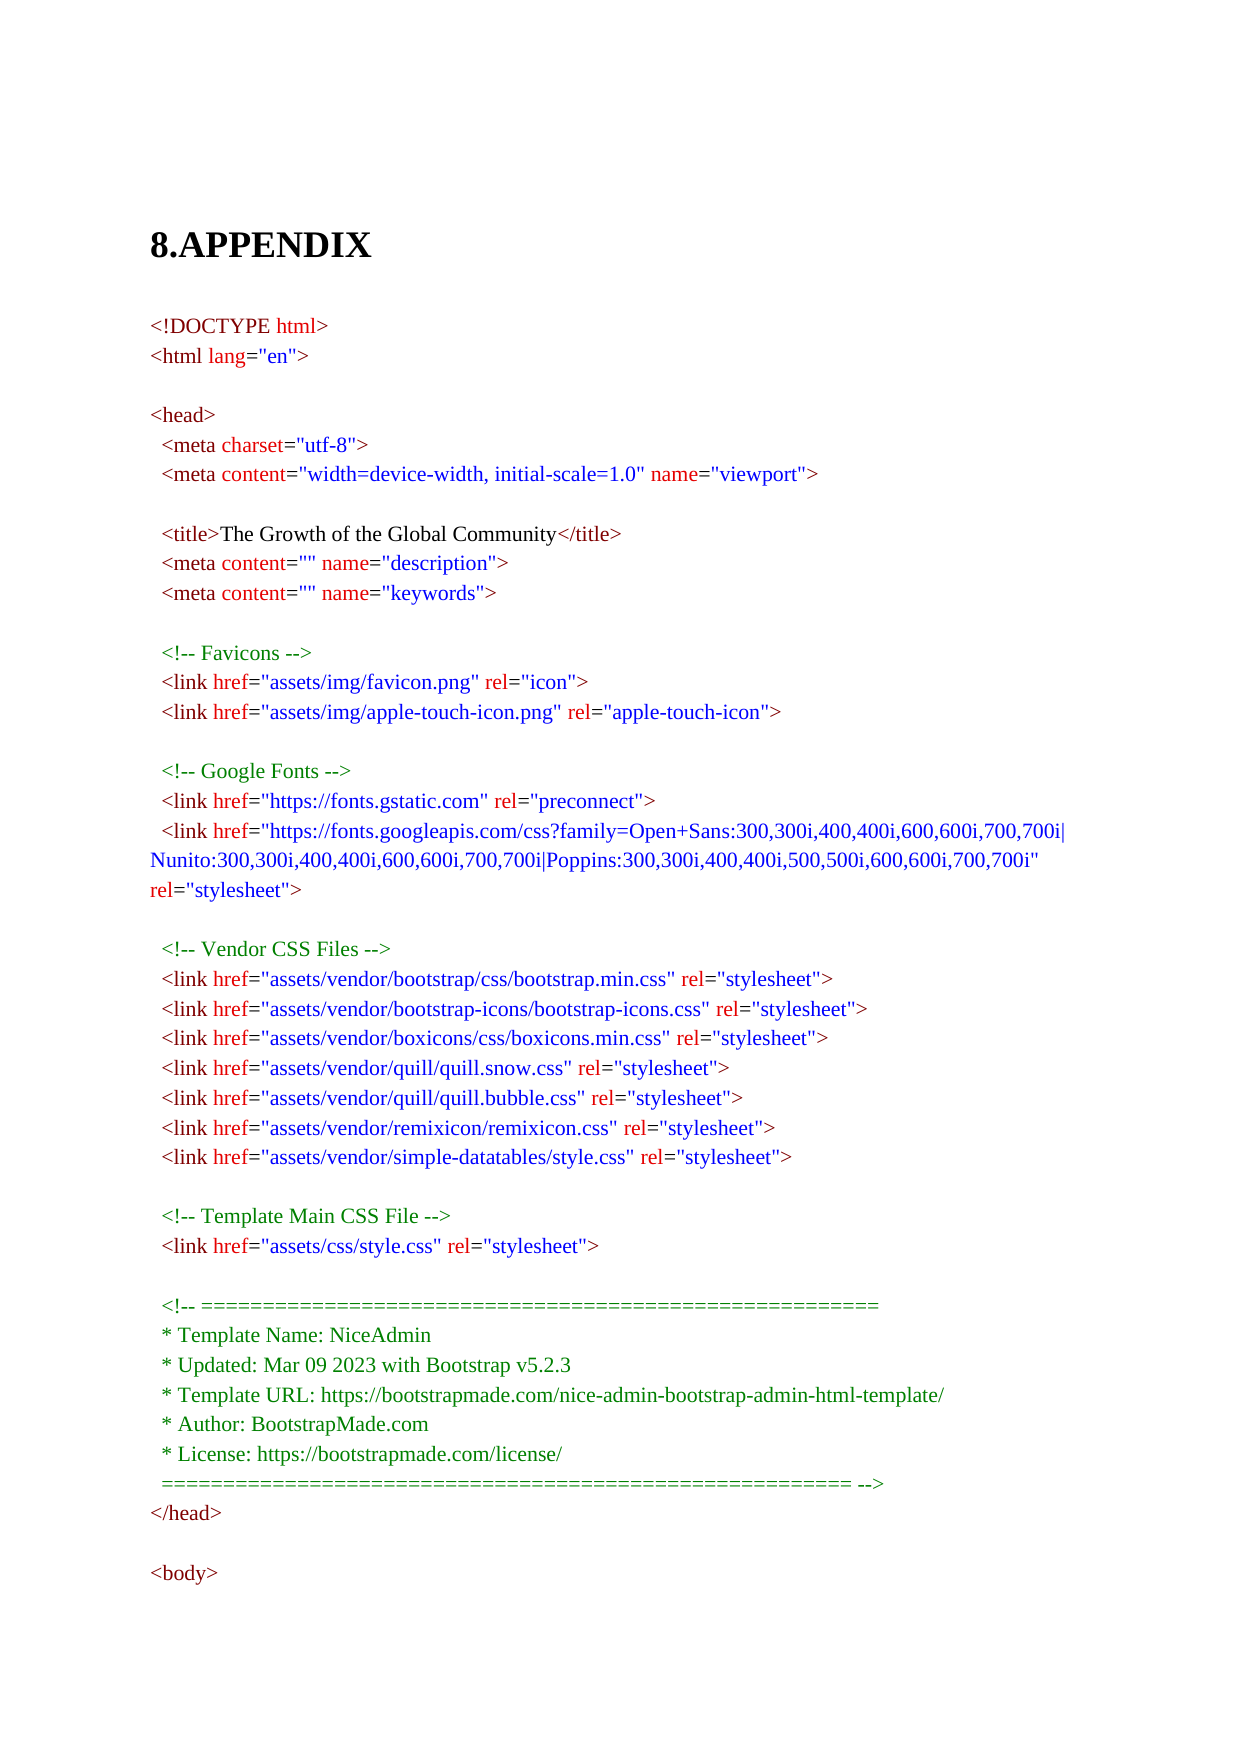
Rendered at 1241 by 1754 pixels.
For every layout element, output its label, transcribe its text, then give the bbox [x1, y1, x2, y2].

text <meta content="" name="description"> [150, 546, 1090, 576]
text <link href="assets/vendor/quill/quill.snow.css" rel="stylesheet"> [150, 1051, 1090, 1080]
text <!-- Favicons --> [150, 635, 1090, 665]
text <link href="assets/vendor/remixicon/remixicon.css" rel="stylesheet"> [150, 1110, 1090, 1140]
text <link href="assets/vendor/quill/quill.bubble.css" rel="stylesheet"> [150, 1080, 1090, 1110]
text 8.APPENDIX [150, 222, 1090, 265]
text * Updated: Mar 09 2023 with Bootstrap v5.2.3 [150, 1347, 1090, 1377]
text <head> [150, 397, 1090, 427]
text * Template Name: NiceAdmin [150, 1318, 1090, 1347]
text <link href="assets/vendor/bootstrap-icons/bootstrap-icons.css" rel="stylesheet"> [150, 991, 1090, 1021]
text * License: https://bootstrapmade.com/license/ [150, 1437, 1090, 1466]
text <link href="assets/vendor/bootstrap/css/bootstrap.min.css" rel="stylesheet"> [150, 962, 1090, 991]
text <meta charset="utf-8"> [150, 427, 1090, 457]
text </head> [150, 1496, 1090, 1526]
text * Author: BootstrapMade.com [150, 1407, 1090, 1437]
text <title>The Growth of the Global Community</title> [150, 516, 1090, 546]
text <link href="assets/vendor/simple-datatables/style.css" rel="stylesheet"> [150, 1140, 1090, 1169]
text <!-- ======================================================= [150, 1288, 1090, 1318]
text <!-- Google Fonts --> [150, 754, 1090, 783]
text <!-- Vendor CSS Files --> [150, 932, 1090, 962]
text <!DOCTYPE html> [150, 308, 1090, 338]
text <link href="assets/img/favicon.png" rel="icon"> [150, 665, 1090, 694]
text <link href="assets/css/style.css" rel="stylesheet"> [150, 1229, 1090, 1258]
text <meta content="width=device-width, initial-scale=1.0" name="viewport"> [150, 457, 1090, 487]
text <link href="https://fonts.gstatic.com" rel="preconnect"> [150, 783, 1090, 813]
text <meta content="" name="keywords"> [150, 576, 1090, 605]
text <!-- Template Main CSS File --> [150, 1199, 1090, 1229]
text <link href="assets/img/apple-touch-icon.png" rel="apple-touch-icon"> [150, 694, 1090, 724]
text <link href="https://fonts.googleapis.com/css?family=Open+Sans:300,300i,400,400i,600,600i,700,700i|Nunito:300,300i,400,400i,600,600i,700,700i|Poppins:300,300i,400,400i,500,500i,600,600i,700,700i" rel="stylesheet"> [150, 813, 1090, 902]
text <html lang="en"> [150, 338, 1090, 368]
text * Template URL: https://bootstrapmade.com/nice-admin-bootstrap-admin-html-template/ [150, 1377, 1090, 1407]
text <link href="assets/vendor/boxicons/css/boxicons.min.css" rel="stylesheet"> [150, 1021, 1090, 1051]
text <body> [150, 1555, 1090, 1585]
text ======================================================== --> [150, 1466, 1090, 1496]
